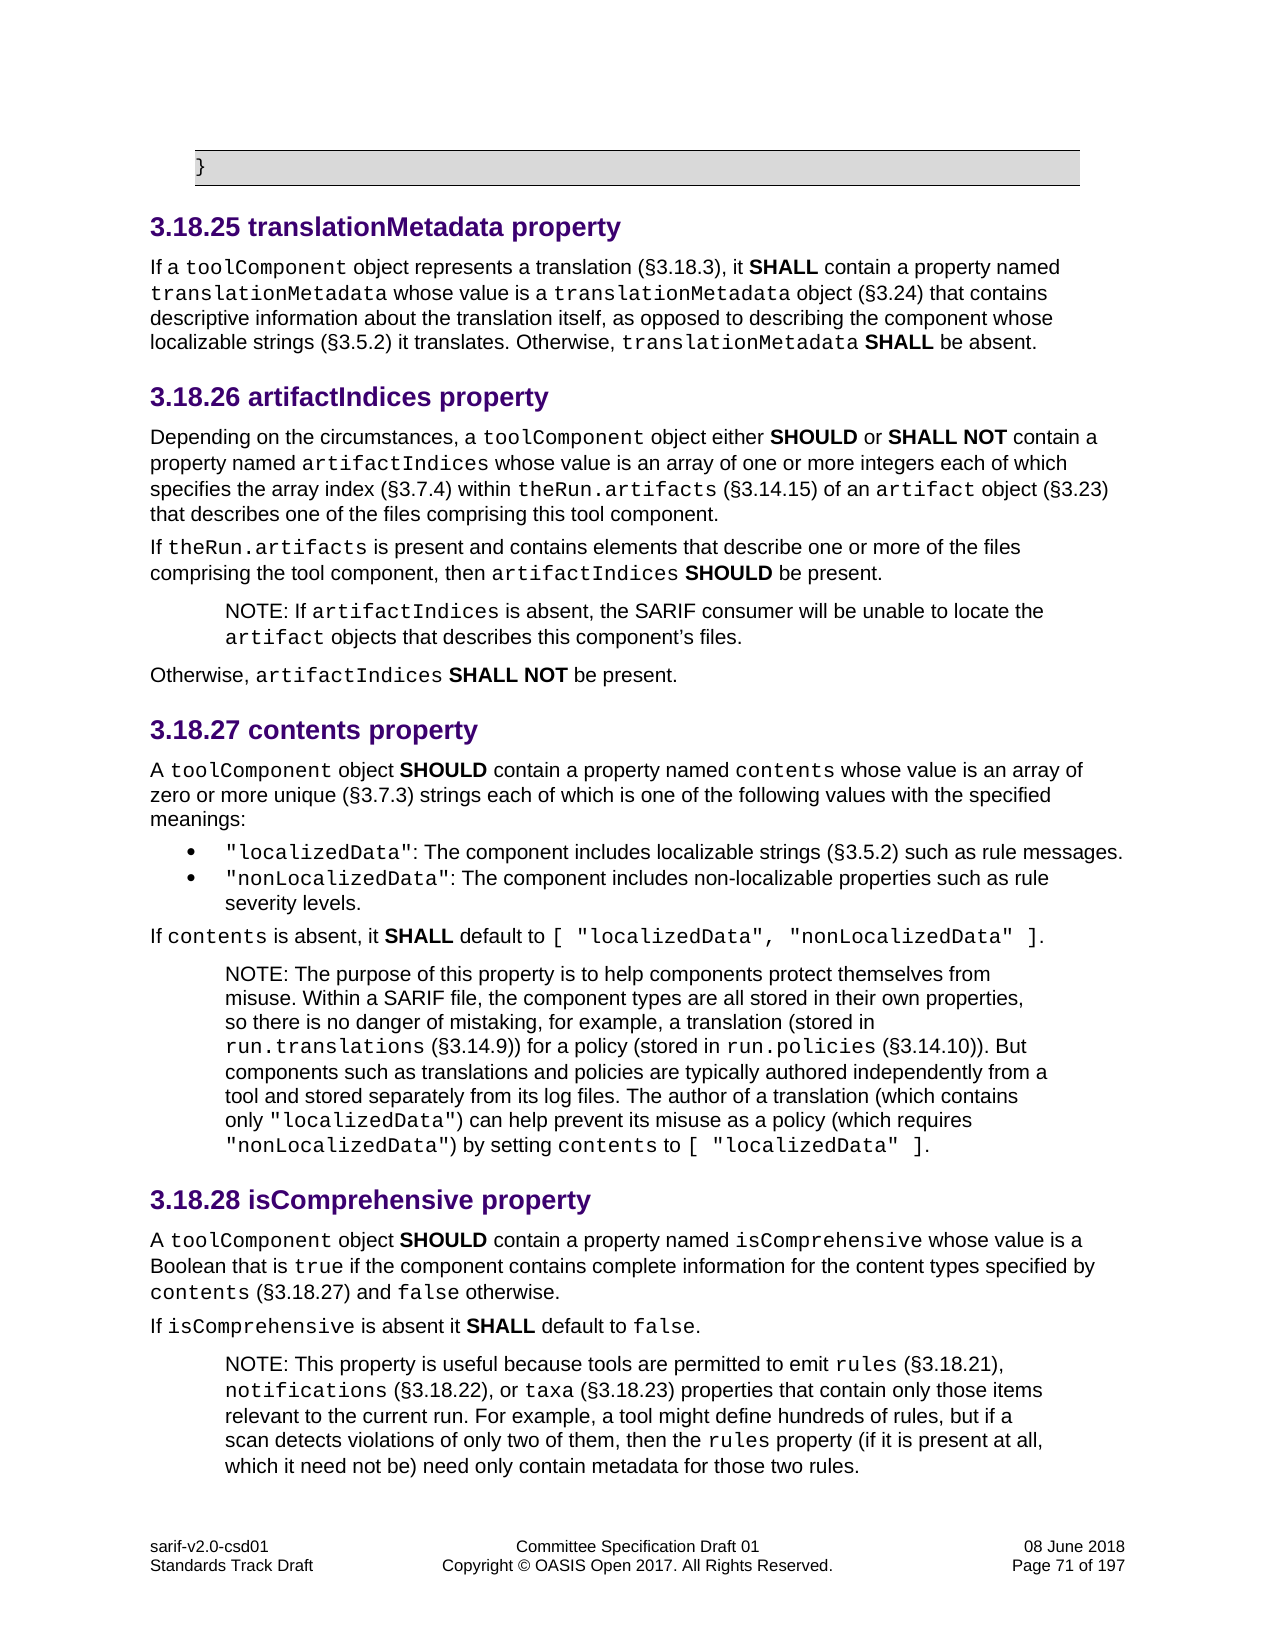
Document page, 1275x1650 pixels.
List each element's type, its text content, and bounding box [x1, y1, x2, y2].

text A toolComponent object SHOULD contain a property named contents whose value is an array of zero or more unique (§3.7.3) strings each of which is one of the following values with the specified meanings: [150, 757, 1125, 831]
list "nonLocalizedData": The component includes non-localizable properties such as rule severity levels. [187, 865, 1125, 915]
text If theRun.artifacts is present and contains elements that describe one or more of the files comprising the tool component, then artifactIndices SHOULD be present. [150, 534, 1125, 586]
text If isComprehensive is absent it SHALL default to false. [150, 1314, 1125, 1339]
text Otherwise, artifactIndices SHALL NOT be present. [150, 663, 1125, 689]
subtitle contents property [150, 714, 1125, 745]
subtitle artifactIndices property [150, 381, 1125, 412]
subtitle translationMetadata property [150, 211, 1125, 242]
text NOTE: This property is useful because tools are permitted to emit rules (§3.18.21), notifications (§3.18.22), or taxa (§3.18.23) properties that contain only those items relevant to the current run. For example, a tool might define hundreds of rules, but if a scan detects violations of only two of them, then the rules property (if it is present at all, which it need not be) need only contain metadata for those two rules. [225, 1352, 1050, 1477]
subtitle isComprehensive property [150, 1184, 1125, 1215]
text A toolComponent object SHOULD contain a property named isComprehensive whose value is a Boolean that is true if the component contains complete information for the content types specified by contents (§3.18.27) and false otherwise. [150, 1228, 1125, 1305]
list "localizedData": The component includes localizable strings (§3.5.2) such as rule messages. [187, 839, 1125, 865]
text } [195, 151, 1080, 185]
text NOTE: If artifactIndices is absent, the SARIF consumer will be unable to locate the artifact objects that describes this component’s files. [225, 599, 1050, 650]
text If contents is absent, it SHALL default to [ "localizedData", "nonLocalizedData" ]. [150, 923, 1125, 949]
text NOTE: The purpose of this property is to help components protect themselves from misuse. Within a SARIF file, the component types are all stored in their own properties, so there is no danger of mistaking, for example, a translation (stored in run.translations (§3.14.9)) for a policy (stored in run.policies (§3.14.10)). But components such as translations and policies are typically authored independently from a tool and stored separately from its log files. The author of a translation (which contains only "localizedData") can help prevent its misuse as a policy (which requires "nonLocalizedData") by setting contents to [ "localizedData" ]. [225, 962, 1050, 1159]
